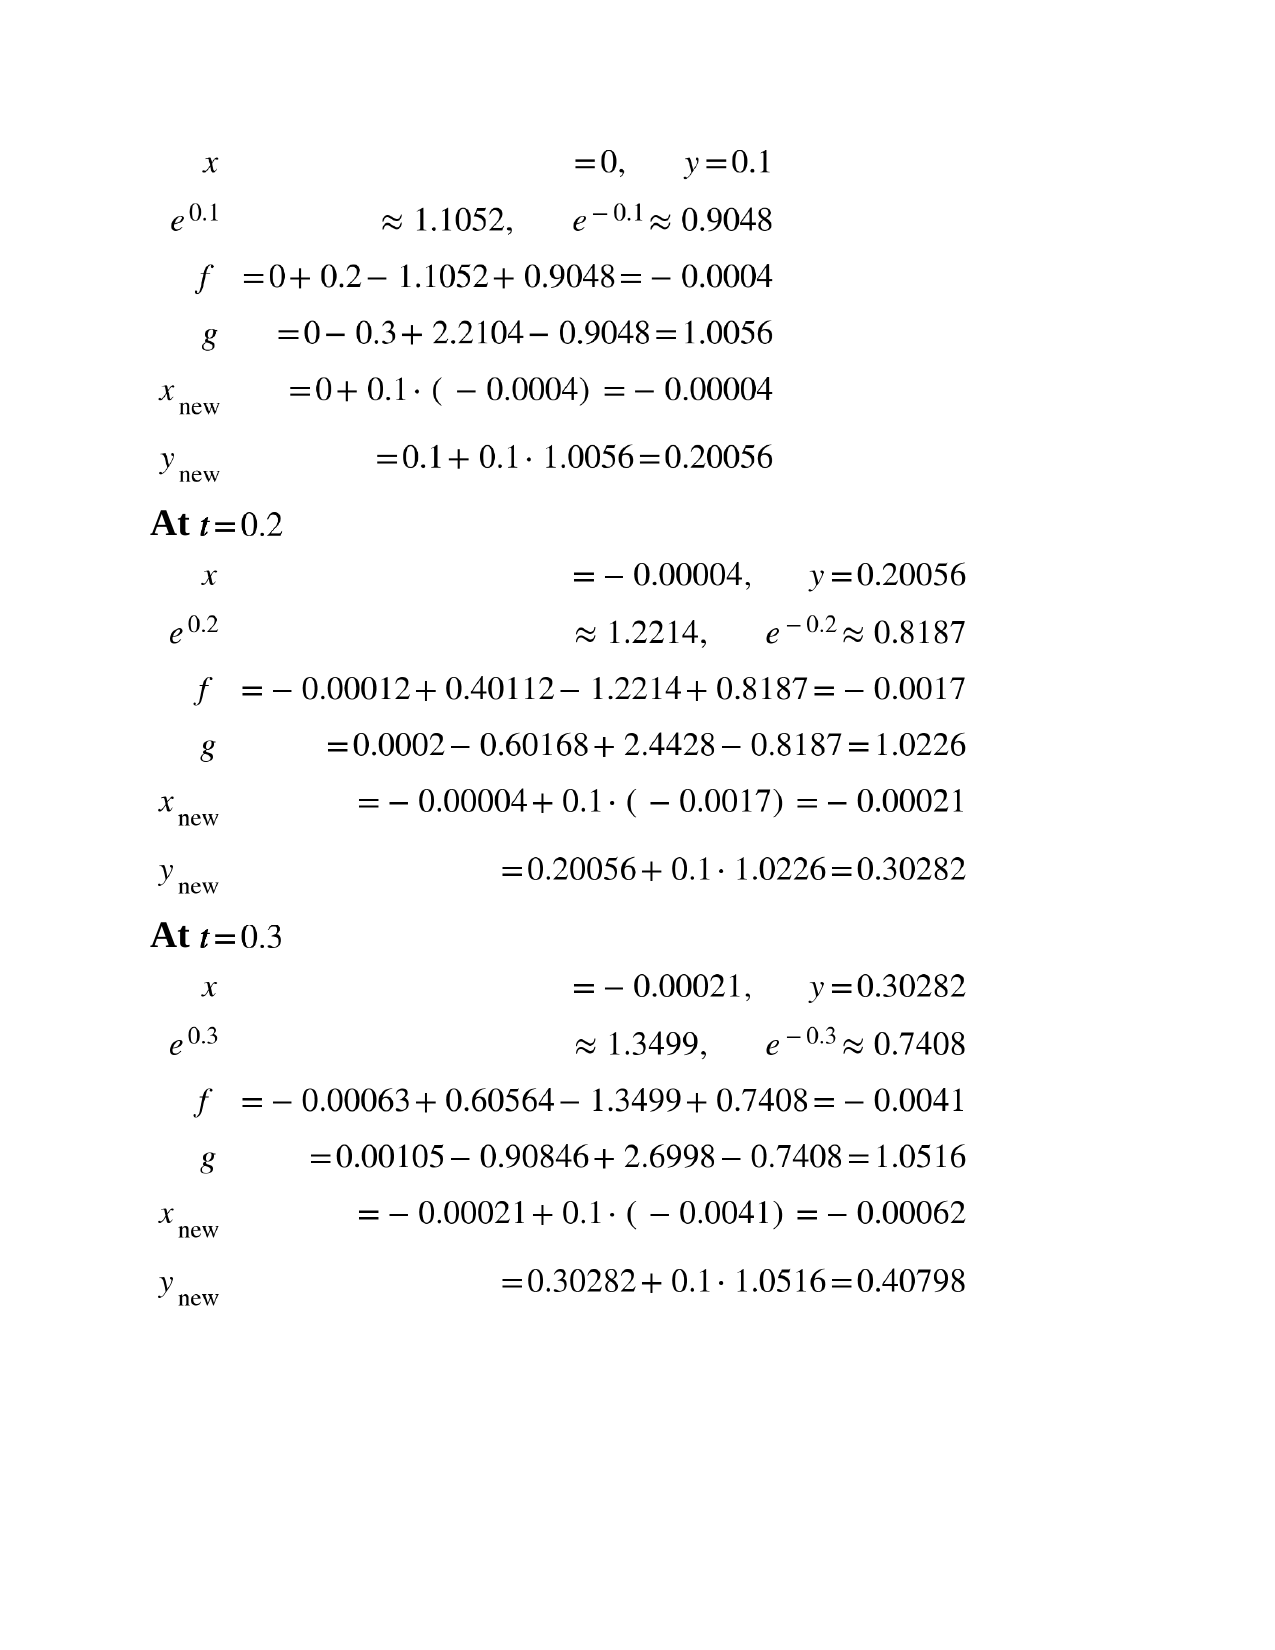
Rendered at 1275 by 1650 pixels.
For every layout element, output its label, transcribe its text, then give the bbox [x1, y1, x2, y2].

picture [150, 562, 975, 894]
picture [198, 925, 283, 948]
text At [150, 500, 1125, 543]
picture [150, 150, 782, 482]
picture [150, 974, 975, 1306]
text At [150, 913, 1125, 956]
picture [198, 512, 283, 536]
